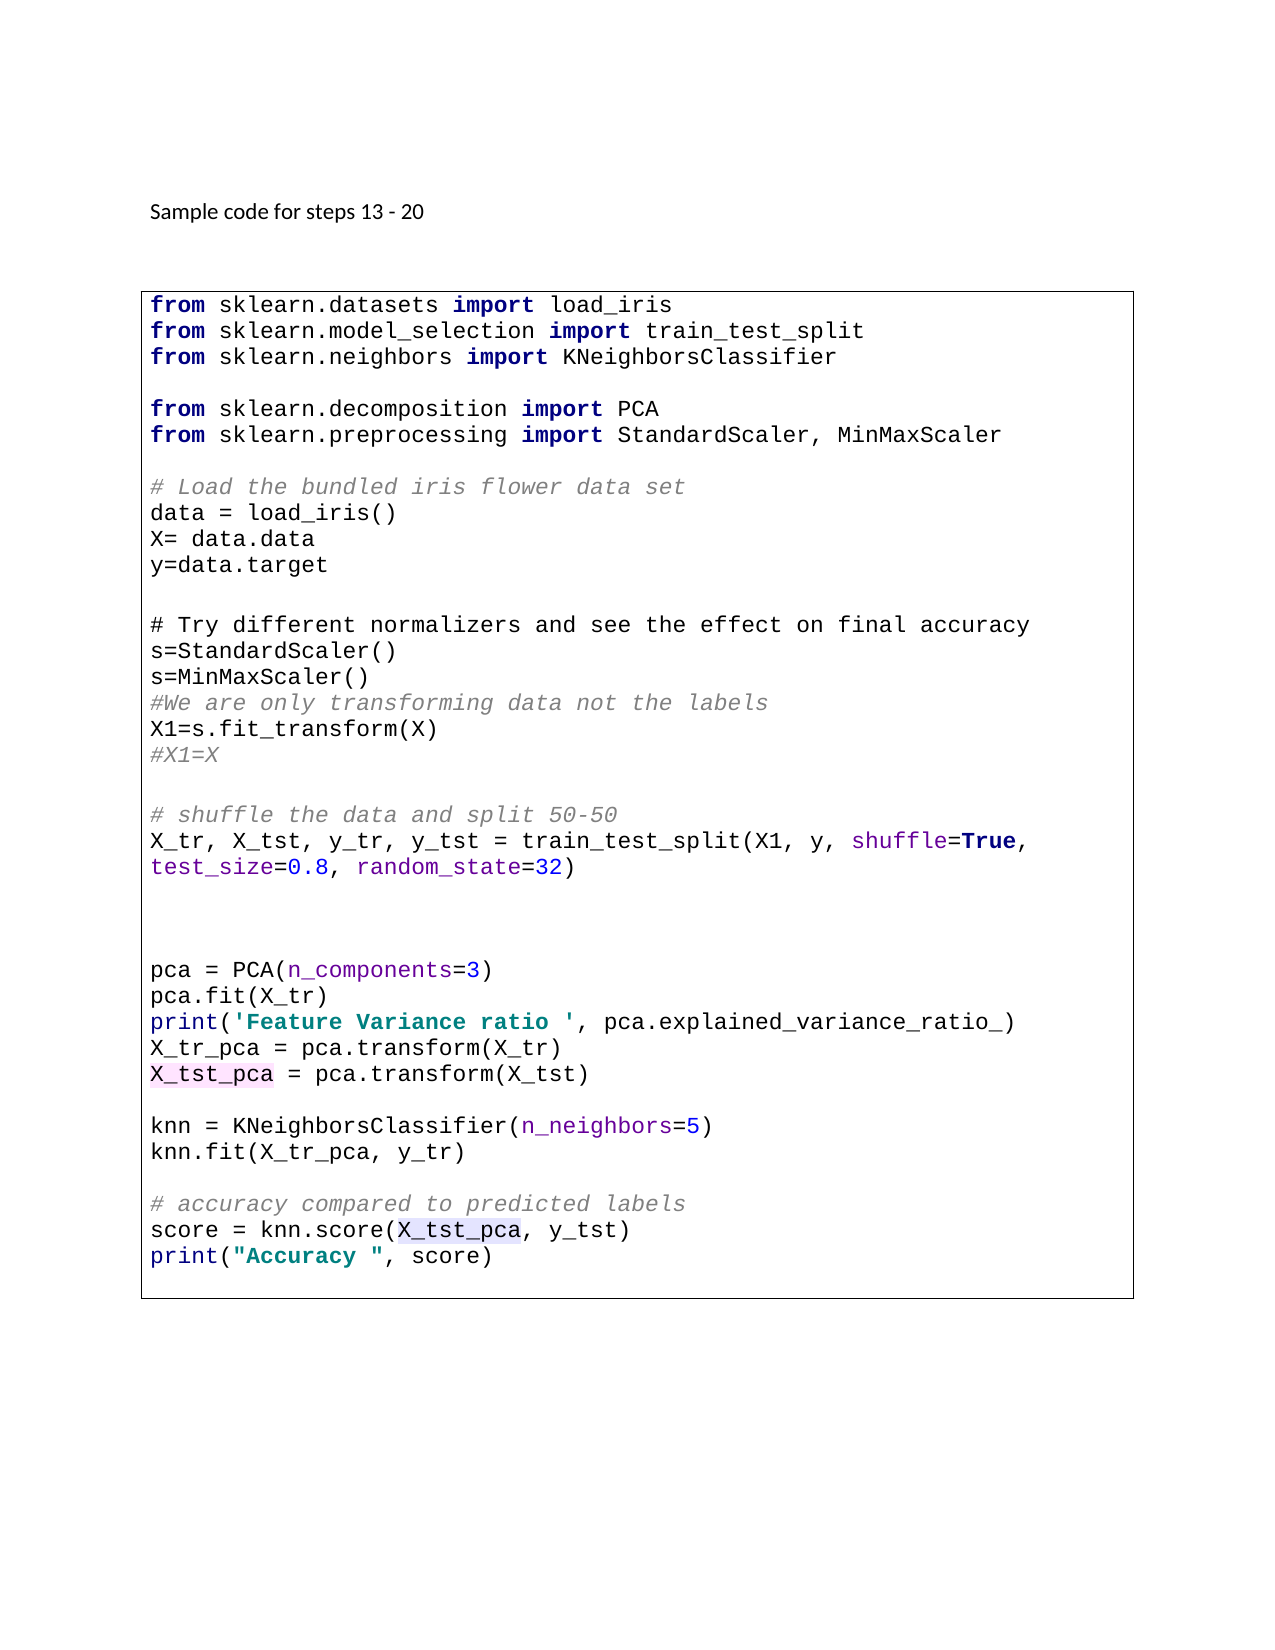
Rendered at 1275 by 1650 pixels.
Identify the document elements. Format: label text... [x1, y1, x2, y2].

text from sklearn.datasets import load_iris from sklearn.model_selection import train_test_split from sklearn.neighbors import KNeighborsClassifier from sklearn.decomposition import PCA from sklearn.preprocessing import StandardScaler, MinMaxScaler # Load the bundled iris flower data set data = load_iris() X= data.data y=data.target [142, 292, 1133, 605]
text # Try different normalizers and see the effect on final accuracy s=StandardScaler() s=MinMaxScaler() #We are only transforming data not the labels X1=s.fit_transform(X) #X1=X [142, 610, 1133, 795]
text Sample code for steps 13 - 20 [150, 197, 1125, 225]
text # shuffle the data and split 50-50 X_tr, X_tst, y_tr, y_tst = train_test_split(X1, y, shuffle=True, test_size=0.8, random_state=32) pca = PCA(n_components=3) pca.fit(X_tr) print('Feature Variance ratio ', pca.explained_variance_ratio_) X_tr_pca = pca.transform(X_tr) X_tst_pca = pca.transform(X_tst) knn = KNeighborsClassifier(n_neighbors=5) knn.fit(X_tr_pca, y_tr) # accuracy compared to predicted labels score = knn.score(X_tst_pca, y_tst) print("Accuracy ", score) [142, 800, 1133, 1298]
